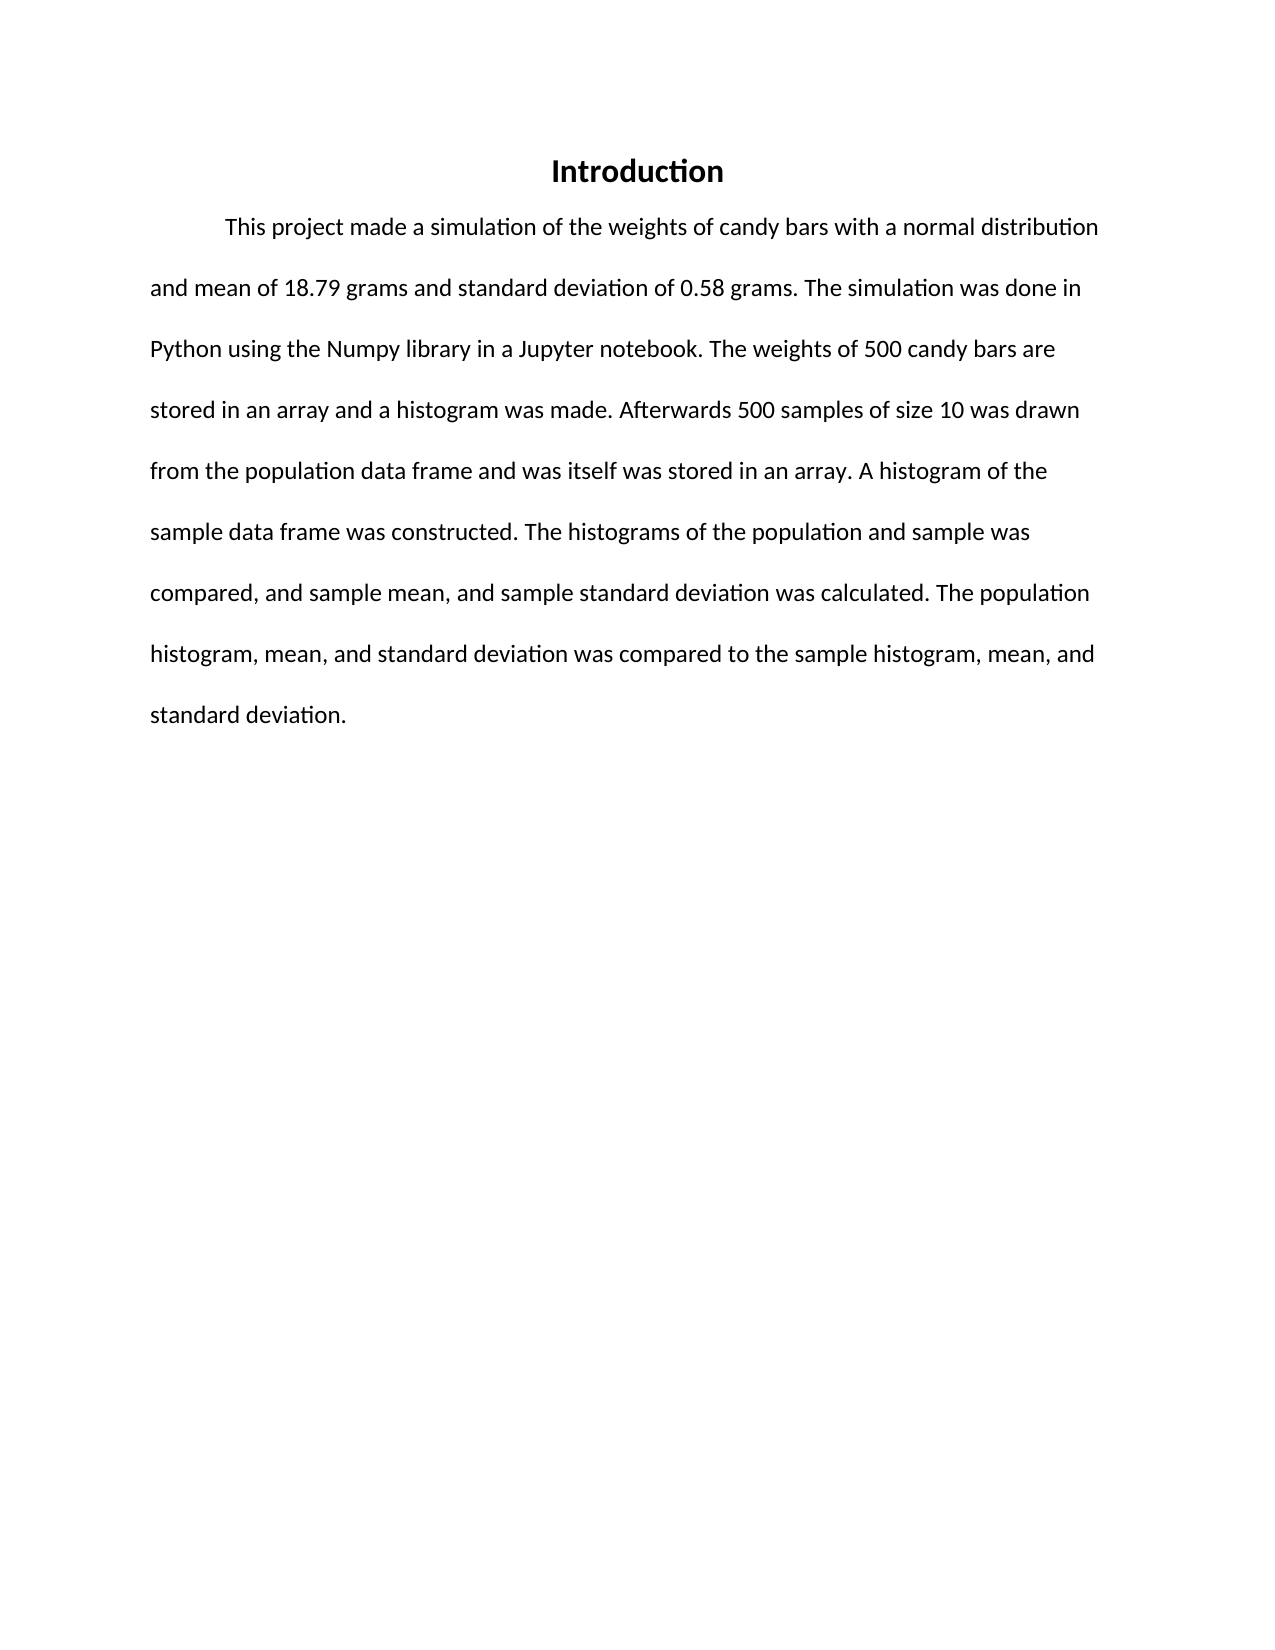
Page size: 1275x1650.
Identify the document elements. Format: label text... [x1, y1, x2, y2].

text Introduction [150, 150, 1125, 191]
text This project made a simulation of the weights of candy bars with a normal distribution and mean of 18.79 grams and standard deviation of 0.58 grams. The simulation was done in Python using the Numpy library in a Jupyter notebook. The weights of 500 candy bars are stored in an array and a histogram was made. Afterwards 500 samples of size 10 was drawn from the population data frame and was itself was stored in an array. A histogram of the sample data frame was constructed. The histograms of the population and sample was compared, and sample mean, and sample standard deviation was calculated. The population histogram, mean, and standard deviation was compared to the sample histogram, mean, and standard deviation. [150, 211, 1125, 729]
